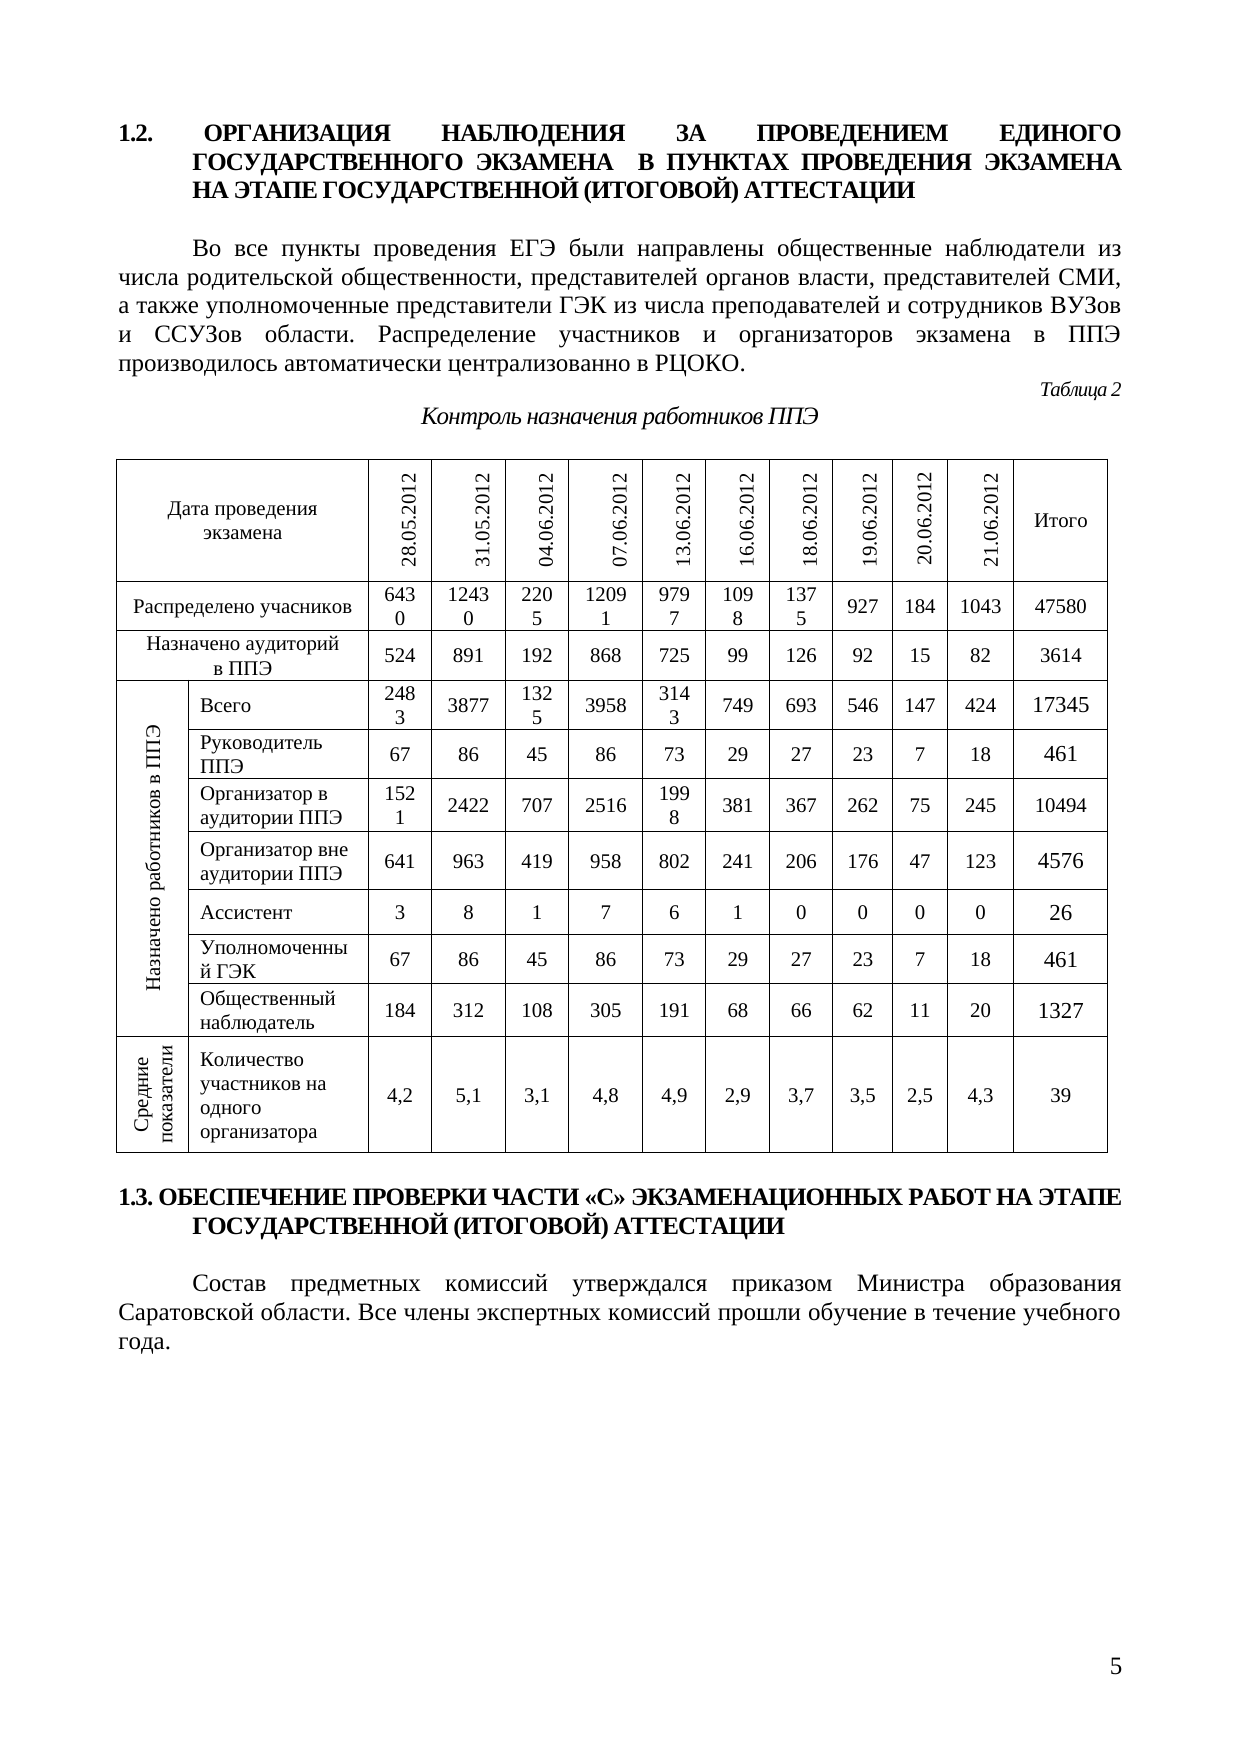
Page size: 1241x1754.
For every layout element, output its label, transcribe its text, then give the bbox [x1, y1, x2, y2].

table_cell 424 [948, 681, 1013, 729]
table_cell 802 [643, 832, 705, 889]
table_cell Всего [189, 681, 368, 729]
table_cell 73 [643, 935, 705, 983]
table_cell 108 [506, 984, 568, 1036]
table_cell 206 [770, 832, 832, 889]
table_header 18.06.2012 [770, 460, 832, 581]
table_cell 9797 [643, 582, 705, 630]
table_cell 47580 [1014, 582, 1107, 630]
table_cell 47 [893, 832, 947, 889]
table_cell 147 [893, 681, 947, 729]
table_cell 86 [432, 935, 505, 983]
table_cell 0 [770, 890, 832, 934]
table_cell 8 [432, 890, 505, 934]
table_cell 1 [506, 890, 568, 934]
table_cell 192 [506, 631, 568, 679]
table_cell 927 [833, 582, 892, 630]
table_cell 4,8 [569, 1037, 642, 1152]
subtitle 1.3. Обеспечение проверки части «С» экзаменационных работ на этапе государственной (итоговой) аттестации [118, 1182, 1122, 1239]
table_cell 725 [643, 631, 705, 679]
table_cell 0 [833, 890, 892, 934]
table_header 20.06.2012 [893, 460, 947, 581]
table_cell 15 [893, 631, 947, 679]
table_cell 176 [833, 832, 892, 889]
table_cell 39 [1014, 1037, 1107, 1152]
table_header 04.06.2012 [506, 460, 568, 581]
table_cell 958 [569, 832, 642, 889]
table_cell 1375 [770, 582, 832, 630]
table_cell 2,9 [706, 1037, 769, 1152]
table_cell 6 [643, 890, 705, 934]
table_cell 184 [369, 984, 431, 1036]
table_cell 749 [706, 681, 769, 729]
table_cell 305 [569, 984, 642, 1036]
table_cell 3,1 [506, 1037, 568, 1152]
table_cell 2422 [432, 779, 505, 831]
table_cell 4,2 [369, 1037, 431, 1152]
table_cell 86 [569, 935, 642, 983]
table_cell Организатор в аудитории ППЭ [189, 779, 368, 831]
list Таблица 2 [118, 377, 1122, 401]
text Во все пункты проведения ЕГЭ были направлены общественные наблюдатели из числа родительской общественности, представителей органов власти, представителей СМИ, а также уполномоченные представители ГЭК из числа преподавателей и сотрудников ВУЗов и ССУЗов области. Распределение участников и организаторов экзамена в ППЭ производилось автоматически централизованно в РЦОКО. [118, 233, 1122, 377]
table_header 07.06.2012 [569, 460, 642, 581]
table_header 16.06.2012 [706, 460, 769, 581]
table_cell Распределено учасников [117, 582, 368, 630]
table_cell Уполномоченный ГЭК [189, 935, 368, 983]
table_cell 62 [833, 984, 892, 1036]
table_cell 1521 [369, 779, 431, 831]
table_cell 126 [770, 631, 832, 679]
table_cell 1998 [643, 779, 705, 831]
table_header Итого [1014, 460, 1107, 581]
table_cell Общественный наблюдатель [189, 984, 368, 1036]
table_cell 0 [893, 890, 947, 934]
table_cell 3,7 [770, 1037, 832, 1152]
table_cell 2,5 [893, 1037, 947, 1152]
table_header 13.06.2012 [643, 460, 705, 581]
table_cell 45 [506, 730, 568, 778]
table_cell 191 [643, 984, 705, 1036]
table_header 19.06.2012 [833, 460, 892, 581]
table_cell 546 [833, 681, 892, 729]
table_cell 693 [770, 681, 832, 729]
table_cell Организатор вне аудитории ППЭ [189, 832, 368, 889]
table_cell 312 [432, 984, 505, 1036]
table_header 21.06.2012 [948, 460, 1013, 581]
table_cell 245 [948, 779, 1013, 831]
table_cell 20 [948, 984, 1013, 1036]
table_cell 27 [770, 935, 832, 983]
table_cell 461 [1014, 935, 1107, 983]
table_cell 12430 [432, 582, 505, 630]
table_cell 2483 [369, 681, 431, 729]
table_cell 29 [706, 730, 769, 778]
table_cell Назначено работников в ППЭ [117, 681, 188, 1036]
table_header 31.05.2012 [432, 460, 505, 581]
table_cell Средние показатели [117, 1037, 188, 1152]
table_cell 82 [948, 631, 1013, 679]
table_cell 1043 [948, 582, 1013, 630]
table_cell 3614 [1014, 631, 1107, 679]
table_cell 45 [506, 935, 568, 983]
table_cell 123 [948, 832, 1013, 889]
table_header Дата проведения экзамена [117, 460, 368, 581]
table_cell 86 [569, 730, 642, 778]
table_cell 7 [893, 935, 947, 983]
table_cell 18 [948, 730, 1013, 778]
table_cell 99 [706, 631, 769, 679]
list Контроль назначения работников ППЭ [118, 401, 1122, 430]
table_cell 3958 [569, 681, 642, 729]
table_cell 17345 [1014, 681, 1107, 729]
table_cell 10494 [1014, 779, 1107, 831]
table_cell 86 [432, 730, 505, 778]
table_cell 524 [369, 631, 431, 679]
table_cell 68 [706, 984, 769, 1036]
table_cell 66 [770, 984, 832, 1036]
table_cell 1325 [506, 681, 568, 729]
table_cell 184 [893, 582, 947, 630]
table_cell Количество участников на одного организатора [189, 1037, 368, 1152]
table_cell 23 [833, 935, 892, 983]
table_cell 641 [369, 832, 431, 889]
table_cell 3 [369, 890, 431, 934]
table_cell 73 [643, 730, 705, 778]
table_cell 4576 [1014, 832, 1107, 889]
table_cell 18 [948, 935, 1013, 983]
table_cell 891 [432, 631, 505, 679]
table_cell 3,5 [833, 1037, 892, 1152]
table_cell 262 [833, 779, 892, 831]
table_cell 23 [833, 730, 892, 778]
table_cell 6430 [369, 582, 431, 630]
table_cell 67 [369, 935, 431, 983]
table_cell 419 [506, 832, 568, 889]
table_cell 381 [706, 779, 769, 831]
list Состав предметных комиссий утверждался приказом Министра образования Саратовской области. Все члены экспертных комиссий прошли обучение в течение учебного года. [118, 1268, 1122, 1354]
table_cell 1327 [1014, 984, 1107, 1036]
table_cell 7 [569, 890, 642, 934]
table_cell 3143 [643, 681, 705, 729]
table_cell 1098 [706, 582, 769, 630]
table_cell 241 [706, 832, 769, 889]
table_cell 12091 [569, 582, 642, 630]
table_cell 92 [833, 631, 892, 679]
table_cell 963 [432, 832, 505, 889]
table_cell 2516 [569, 779, 642, 831]
table_cell Руководитель ППЭ [189, 730, 368, 778]
table_cell 75 [893, 779, 947, 831]
table_cell 461 [1014, 730, 1107, 778]
table_cell 11 [893, 984, 947, 1036]
table_cell 67 [369, 730, 431, 778]
table_cell 3877 [432, 681, 505, 729]
table_header 28.05.2012 [369, 460, 431, 581]
table_cell 7 [893, 730, 947, 778]
table_cell 26 [1014, 890, 1107, 934]
table_cell 2205 [506, 582, 568, 630]
table_cell Назначено аудиторий в ППЭ [117, 631, 368, 679]
table_cell 0 [948, 890, 1013, 934]
subtitle 1.2. Организация наблюдения за проведением единого государственного экзамена в пунктах проведения экзамена на этапе государственной (итоговой) аттестации [118, 118, 1122, 204]
table_cell 27 [770, 730, 832, 778]
table_cell 367 [770, 779, 832, 831]
table_cell 4,9 [643, 1037, 705, 1152]
table_cell 868 [569, 631, 642, 679]
table_cell 4,3 [948, 1037, 1013, 1152]
table_cell 1 [706, 890, 769, 934]
table_cell 5,1 [432, 1037, 505, 1152]
table_cell Ассистент [189, 890, 368, 934]
table_cell 29 [706, 935, 769, 983]
table_cell 707 [506, 779, 568, 831]
